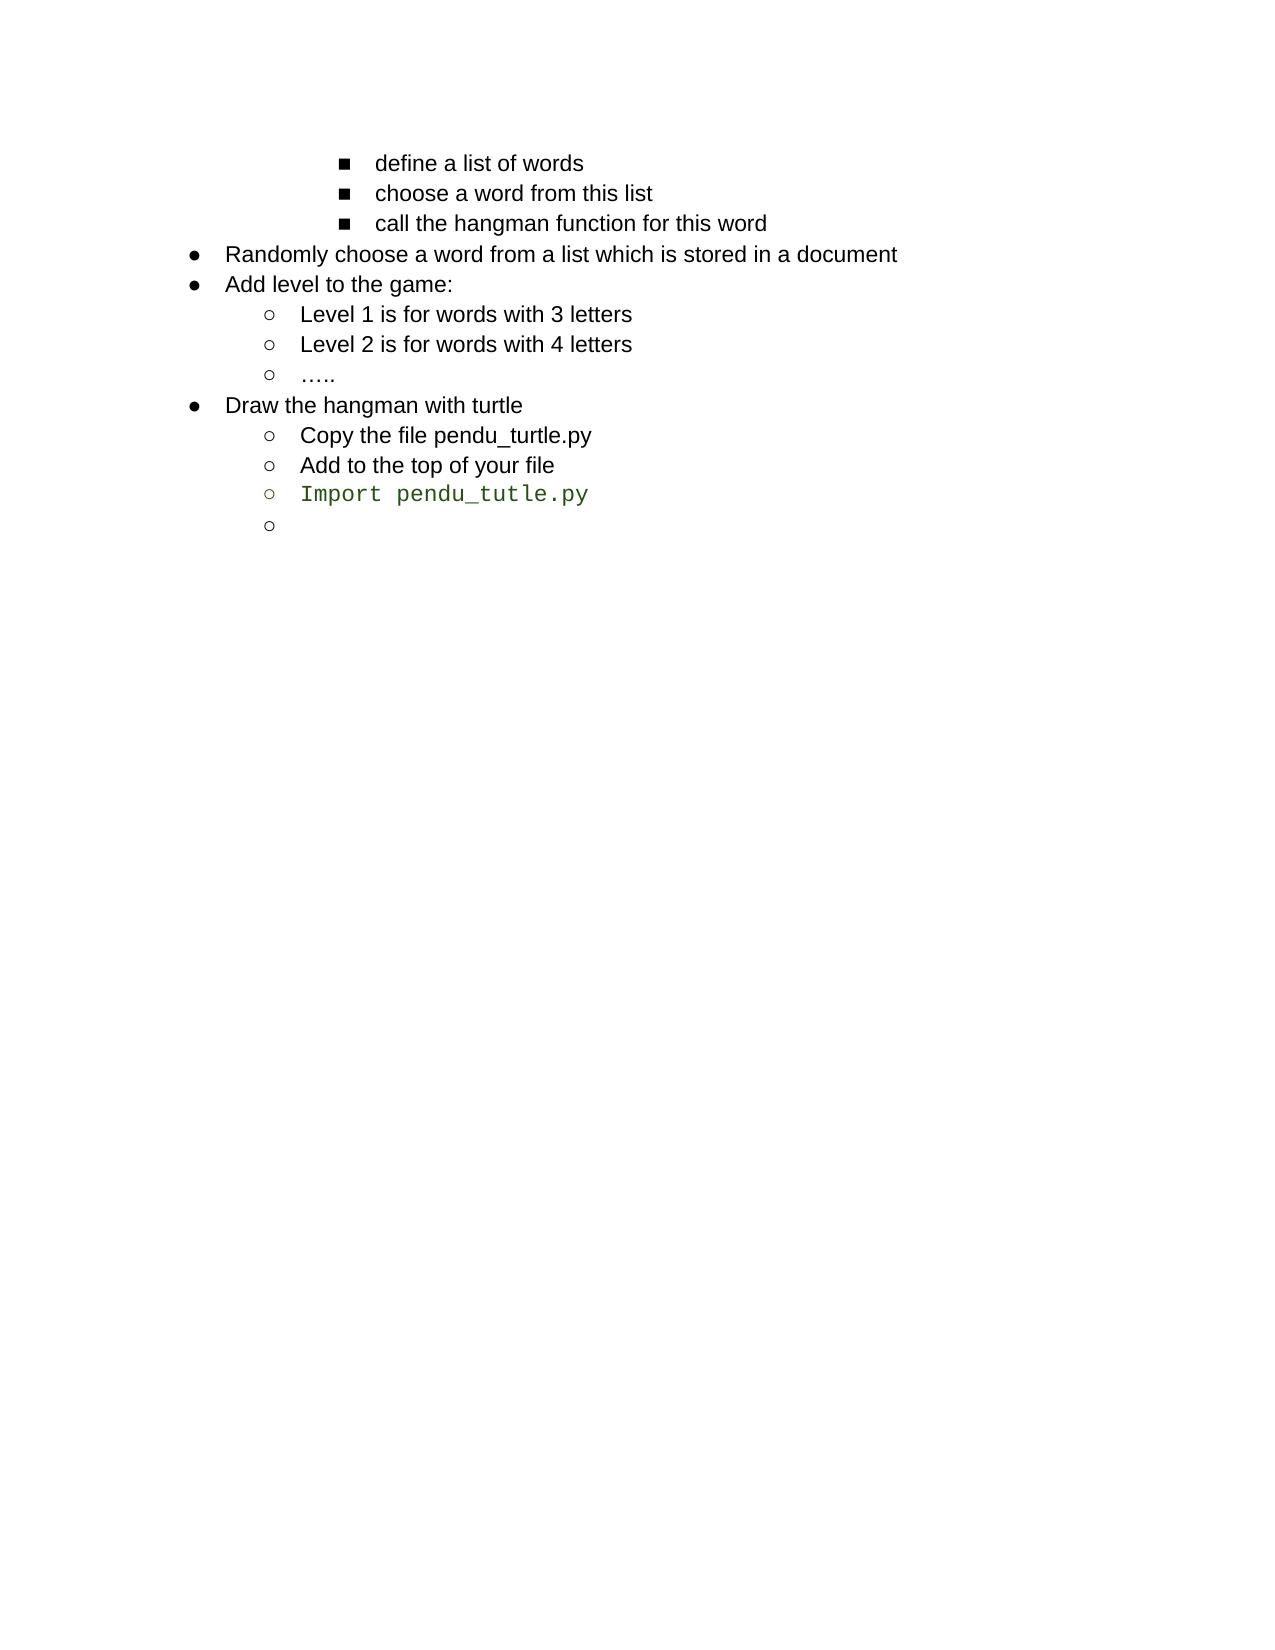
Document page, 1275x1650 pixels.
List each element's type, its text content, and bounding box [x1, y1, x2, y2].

list Randomly choose a word from a list which is stored in a document [187, 241, 1125, 267]
list call the hangman function for this word [337, 210, 1125, 237]
list Add to the top of your file [262, 452, 1125, 478]
list Draw the hangman with turtle [187, 392, 1125, 418]
list Import pendu_tutle.py [262, 482, 1125, 508]
list choose a word from this list [337, 180, 1125, 207]
list Copy the file pendu_turtle.py [262, 422, 1125, 448]
list Level 1 is for words with 3 letters [262, 301, 1125, 327]
list Add level to the game: [187, 271, 1125, 297]
list ….. [262, 361, 1125, 388]
list Level 2 is for words with 4 letters [262, 331, 1125, 358]
list define a list of words [337, 150, 1125, 176]
